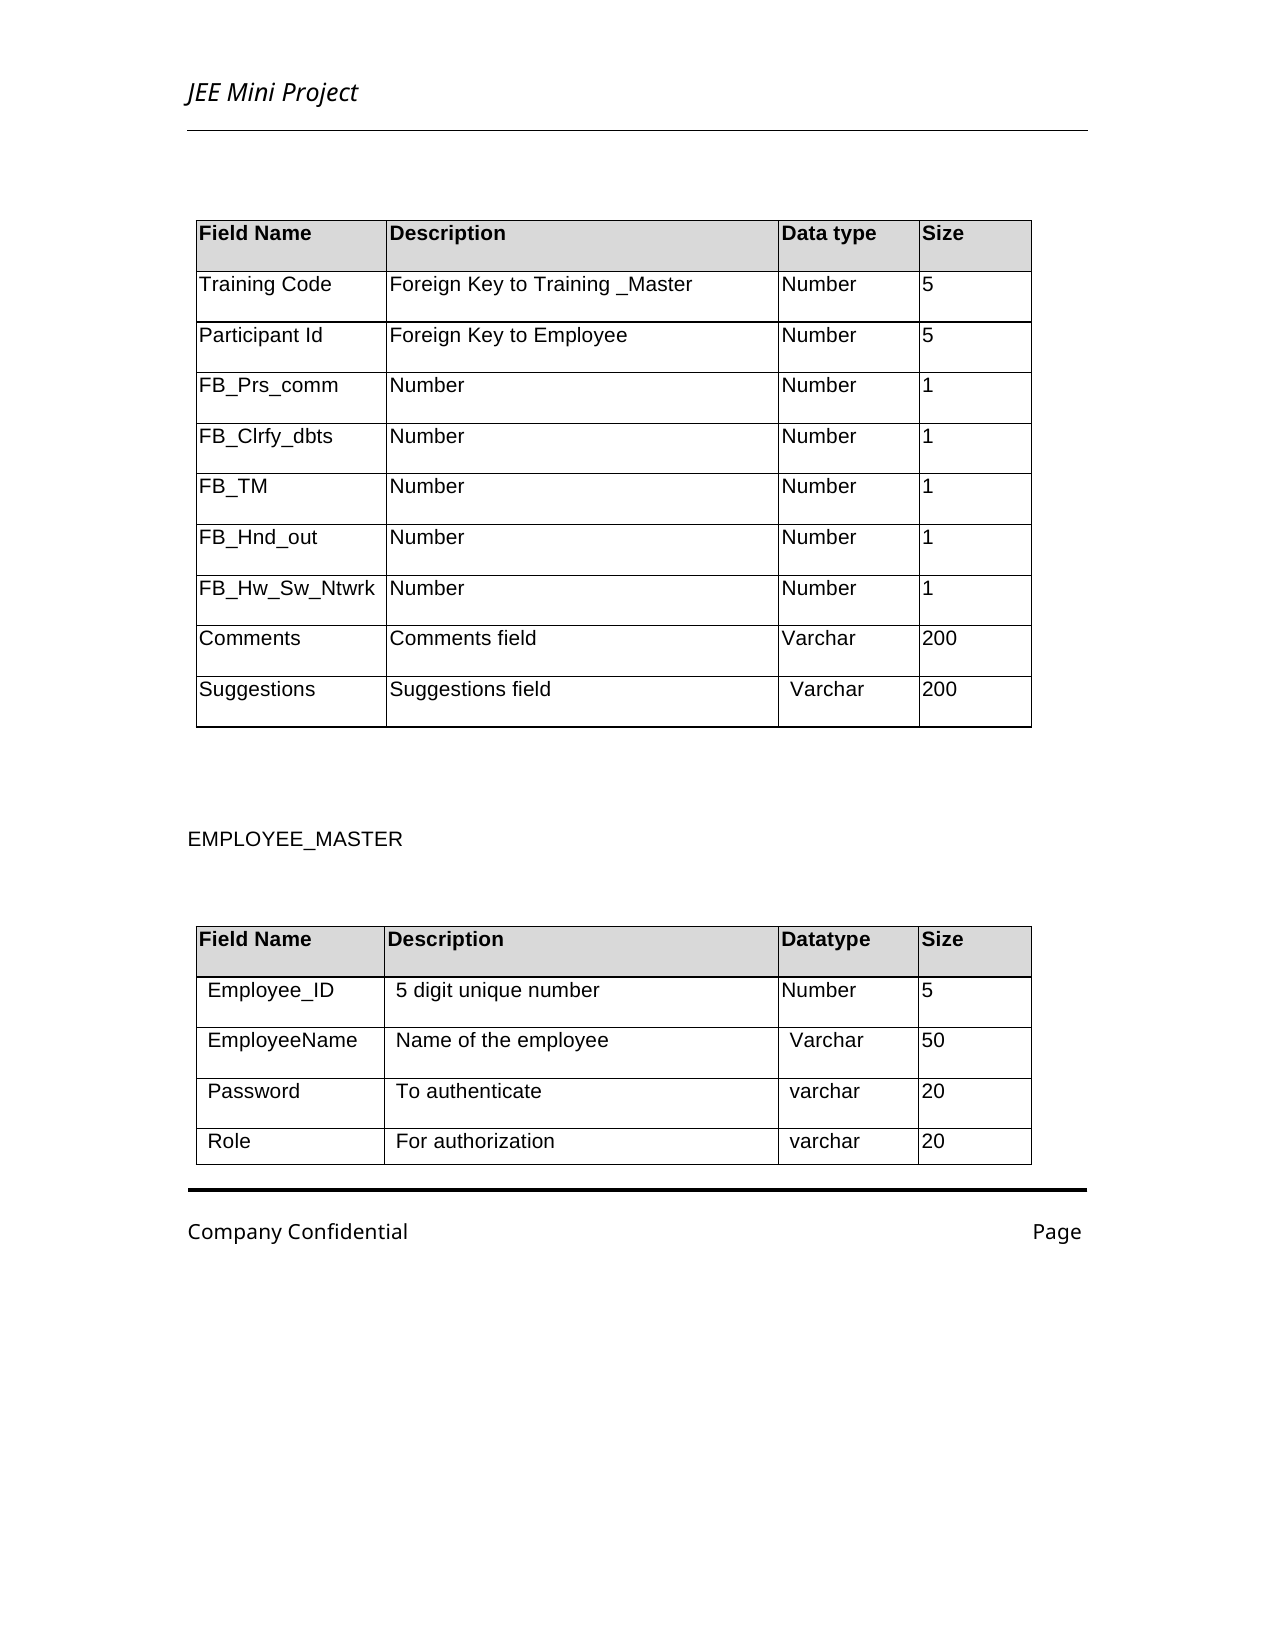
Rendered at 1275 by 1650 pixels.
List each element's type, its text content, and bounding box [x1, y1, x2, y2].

table_cell 20 [919, 1129, 1031, 1163]
table_header Description [387, 221, 778, 271]
table_header Data type [779, 221, 919, 271]
table_cell FB_Hnd_out [197, 525, 386, 574]
table_cell Number [779, 525, 919, 574]
table_cell Foreign Key to Employee [387, 323, 778, 372]
table_header Size [919, 927, 1031, 976]
table_cell For authorization [385, 1129, 778, 1163]
table_cell Number [387, 474, 778, 524]
table_cell Number [779, 323, 919, 372]
table_cell Varchar [779, 677, 919, 726]
table_cell FB_TM [197, 474, 386, 524]
table_cell Number [387, 576, 778, 625]
table_cell Number [779, 272, 919, 321]
table_cell 5 [920, 272, 1031, 321]
table_cell Foreign Key to Training _Master [387, 272, 778, 321]
table_cell Number [779, 978, 918, 1027]
table_cell Suggestions field [387, 677, 778, 726]
table_cell Password [197, 1079, 384, 1128]
table_cell 20 [919, 1079, 1031, 1128]
table_cell 5 [919, 978, 1031, 1027]
table_cell Comments [197, 626, 386, 676]
table_cell Participant Id [197, 323, 386, 372]
table_cell Varchar [779, 1028, 918, 1078]
table_cell Number [779, 373, 919, 423]
table_header Field Name [197, 221, 386, 271]
table_cell 5 [920, 323, 1031, 372]
table_cell 1 [920, 424, 1031, 473]
table_cell Number [779, 576, 919, 625]
table_cell Training Code [197, 272, 386, 321]
table_cell FB_Hw_Sw_Ntwrk [197, 576, 386, 625]
table_header Datatype [779, 927, 918, 976]
table_cell 50 [919, 1028, 1031, 1078]
table_cell 1 [920, 373, 1031, 423]
table_cell 1 [920, 525, 1031, 574]
table_header Field Name [197, 927, 384, 976]
table_cell Number [387, 373, 778, 423]
table_cell 200 [920, 626, 1031, 676]
table_cell To authenticate [385, 1079, 778, 1128]
table_cell 5 digit unique number [385, 978, 778, 1027]
table_cell Number [779, 424, 919, 473]
table_cell Employee_ID [197, 978, 384, 1027]
table_cell Name of the employee [385, 1028, 778, 1078]
table_cell Varchar [779, 626, 919, 676]
table_cell Role [197, 1129, 384, 1163]
table_cell varchar [779, 1129, 918, 1163]
table_cell 200 [920, 677, 1031, 726]
table_cell 1 [920, 474, 1031, 524]
table_cell varchar [779, 1079, 918, 1128]
text EMPLOYEE_MASTER [187, 827, 1087, 851]
table_header Description [385, 927, 778, 976]
table_cell Comments field [387, 626, 778, 676]
table_cell Number [387, 525, 778, 574]
table_cell Suggestions [197, 677, 386, 726]
table_cell 1 [920, 576, 1031, 625]
table_cell Number [779, 474, 919, 524]
table_header Size [920, 221, 1031, 271]
table_cell FB_Clrfy_dbts [197, 424, 386, 473]
table_cell FB_Prs_comm [197, 373, 386, 423]
table_cell Number [387, 424, 778, 473]
table_cell EmployeeName [197, 1028, 384, 1078]
